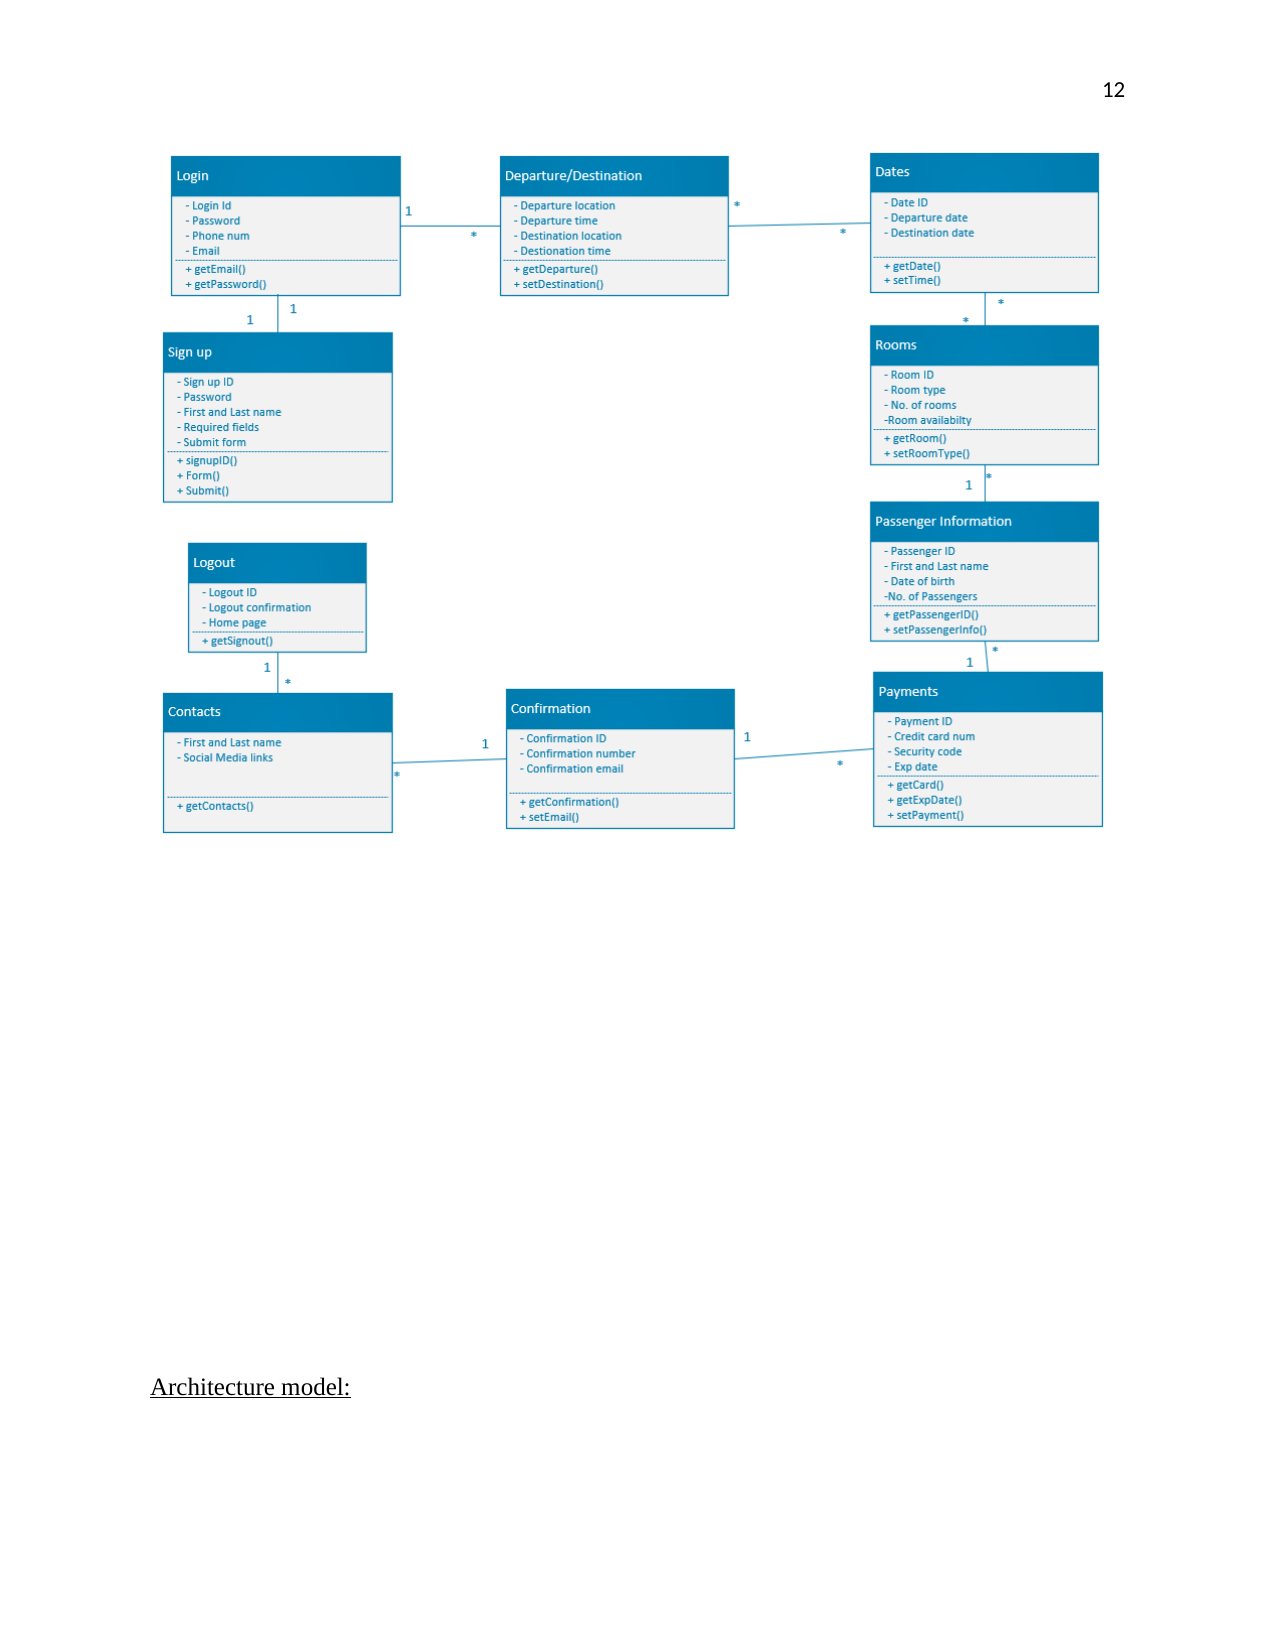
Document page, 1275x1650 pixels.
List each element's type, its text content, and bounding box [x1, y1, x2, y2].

text Architecture model: [150, 1372, 1125, 1457]
picture [150, 150, 1125, 837]
